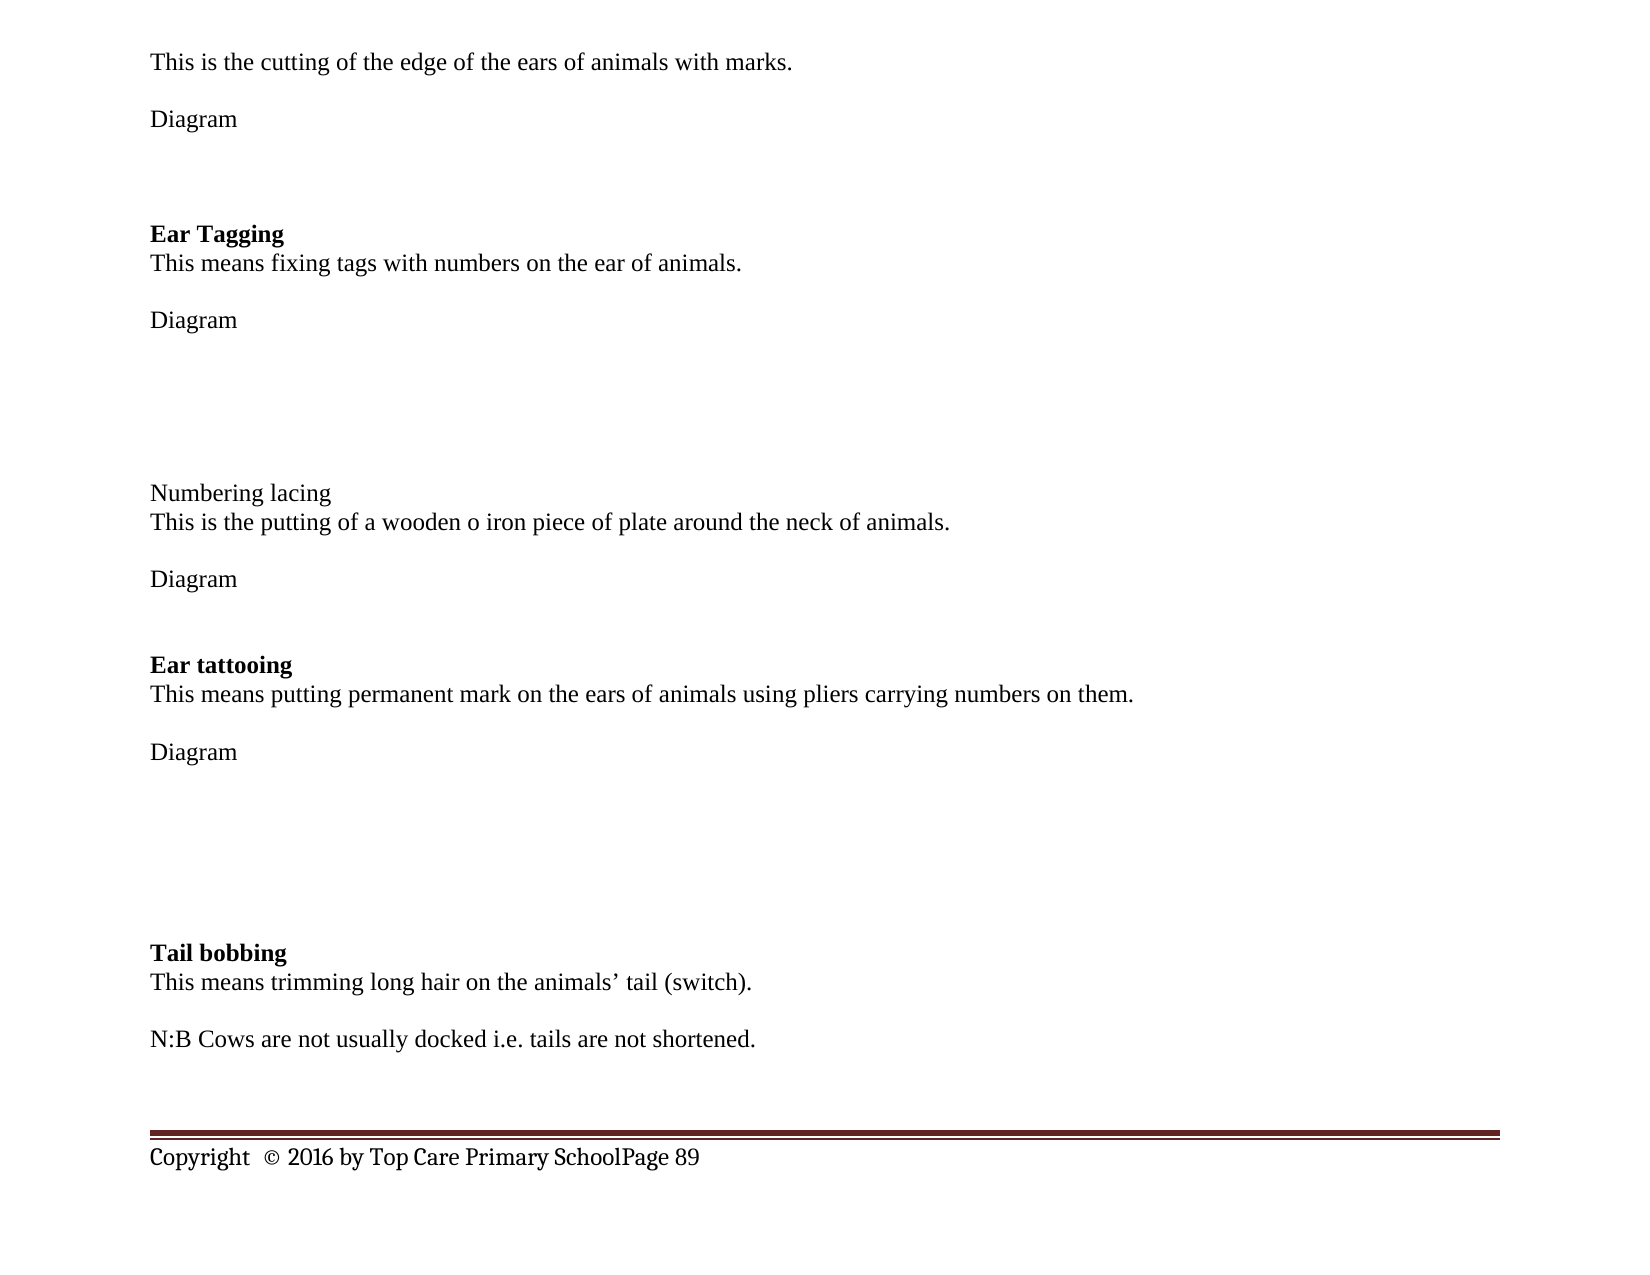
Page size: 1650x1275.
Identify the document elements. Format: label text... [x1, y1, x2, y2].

text Tail bobbing [150, 938, 1500, 967]
text Diagram [150, 104, 1500, 133]
text This means trimming long hair on the animals’ tail (switch). [150, 967, 1500, 996]
text N:B Cows are not usually docked i.e. tails are not shortened. [150, 1024, 1500, 1053]
text Ear Tagging [150, 219, 1500, 248]
text This means putting permanent mark on the ears of animals using pliers carrying numbers on them. [150, 679, 1500, 708]
text Diagram [150, 737, 1500, 766]
text Ear tattooing [150, 651, 1500, 679]
text Numbering lacing [150, 478, 1500, 507]
text Diagram [150, 564, 1500, 593]
text This is the cutting of the edge of the ears of animals with marks. [150, 47, 1500, 76]
text Diagram [150, 306, 1500, 334]
text This means fixing tags with numbers on the ear of animals. [150, 248, 1500, 277]
text This is the putting of a wooden o iron piece of plate around the neck of animals. [150, 507, 1500, 536]
